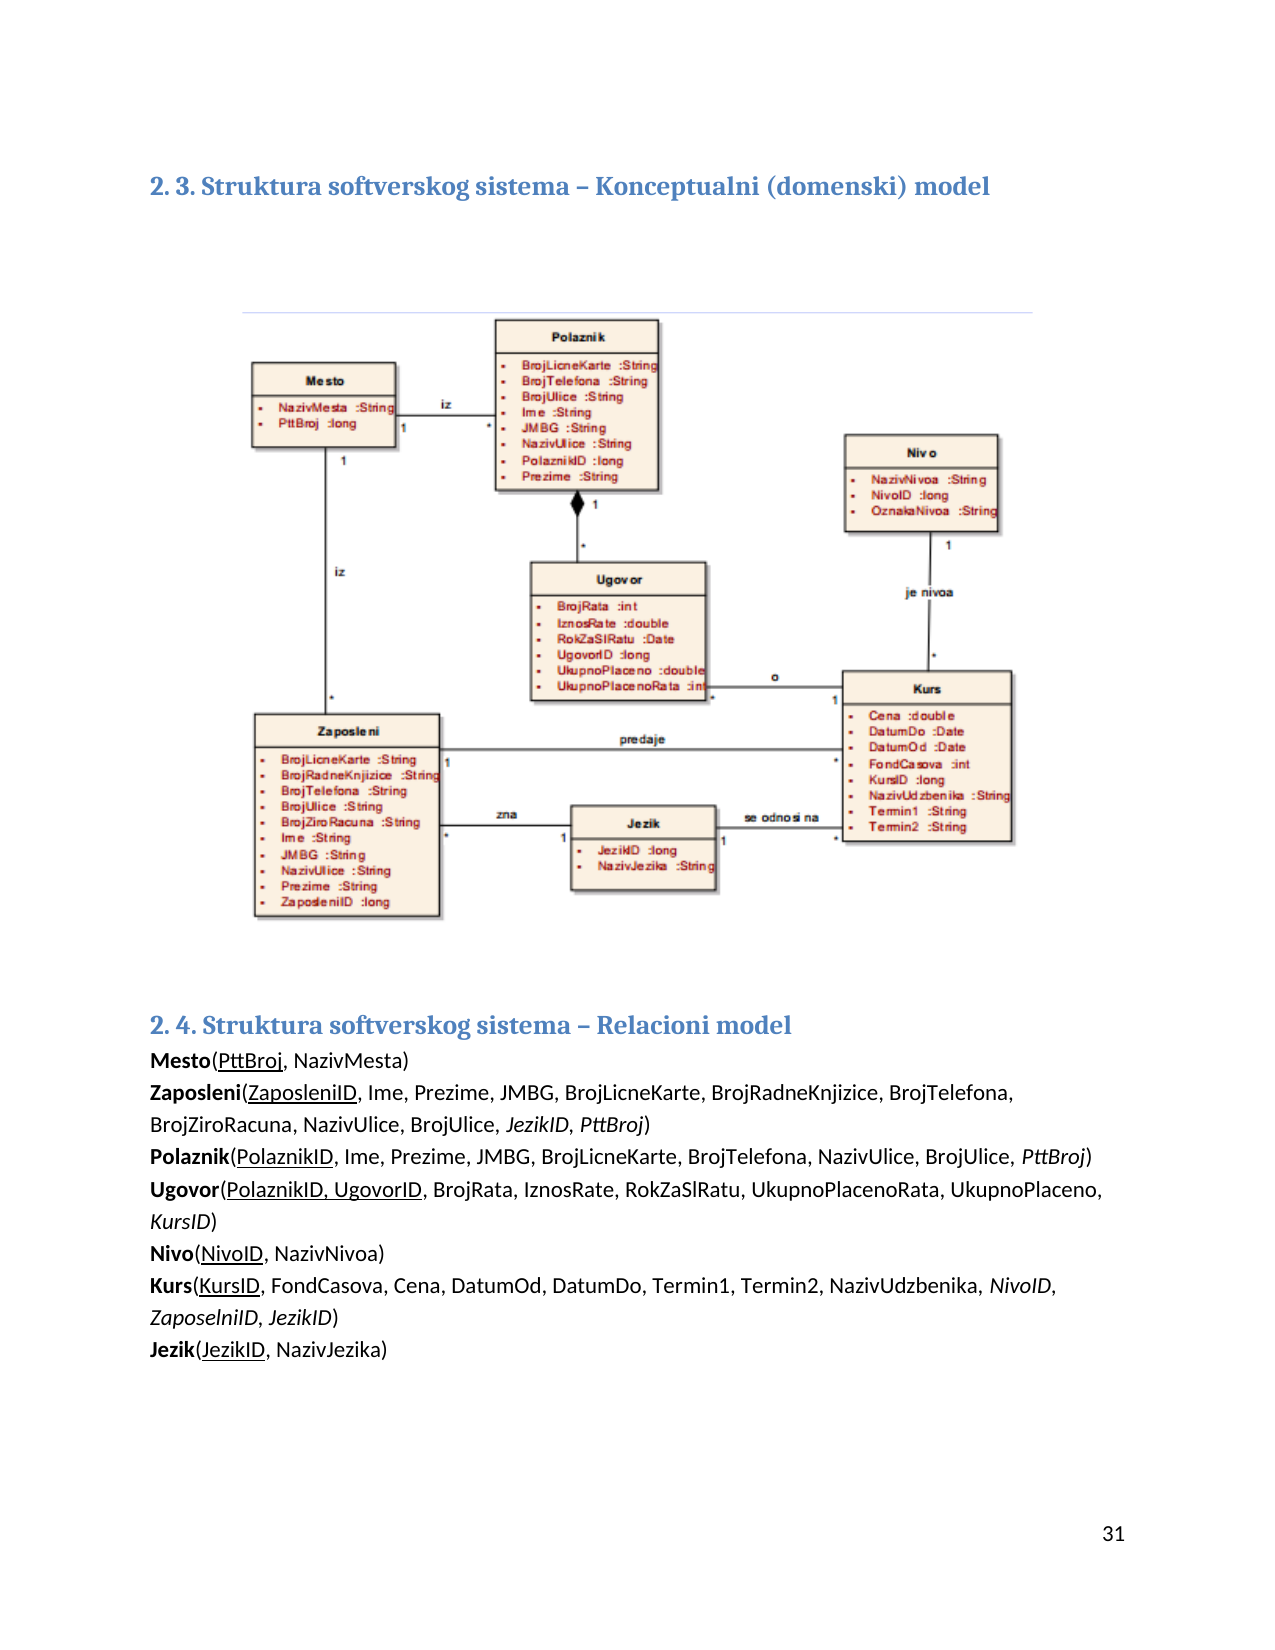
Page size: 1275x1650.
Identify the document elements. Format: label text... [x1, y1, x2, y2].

text Mesto(PttBroj, NazivMesta) Zaposleni(ZaposleniID, Ime, Prezime, JMBG, BrojLicneKarte, BrojRadneKnjizice, BrojTelefona, BrojZiroRacuna, NazivUlice, BrojUlice, JezikID, PttBroj) Polaznik(PolaznikID, Ime, Prezime, JMBG, BrojLicneKarte, BrojTelefona, NazivUlice, BrojUlice, PttBroj) Ugovor(PolaznikID, UgovorID, BrojRata, IznosRate, RokZaSlRatu, UkupnoPlacenoRata, UkupnoPlaceno, KursID) Nivo(NivoID, NazivNivoa) Kurs(KursID, FondCasova, Cena, DatumOd, DatumDo, Termin1, Termin2, NazivUdzbenika, NivoID, ZaposelniID, JezikID) Jezik(JezikID, NazivJezika) [150, 1046, 1125, 1364]
subtitle 2. 4. Struktura softverskog sistema – Relacioni model [150, 1010, 1125, 1041]
subtitle 2. 3. Struktura softverskog sistema – Konceptualni (domenski) model [150, 171, 1125, 202]
picture [242, 312, 1033, 933]
